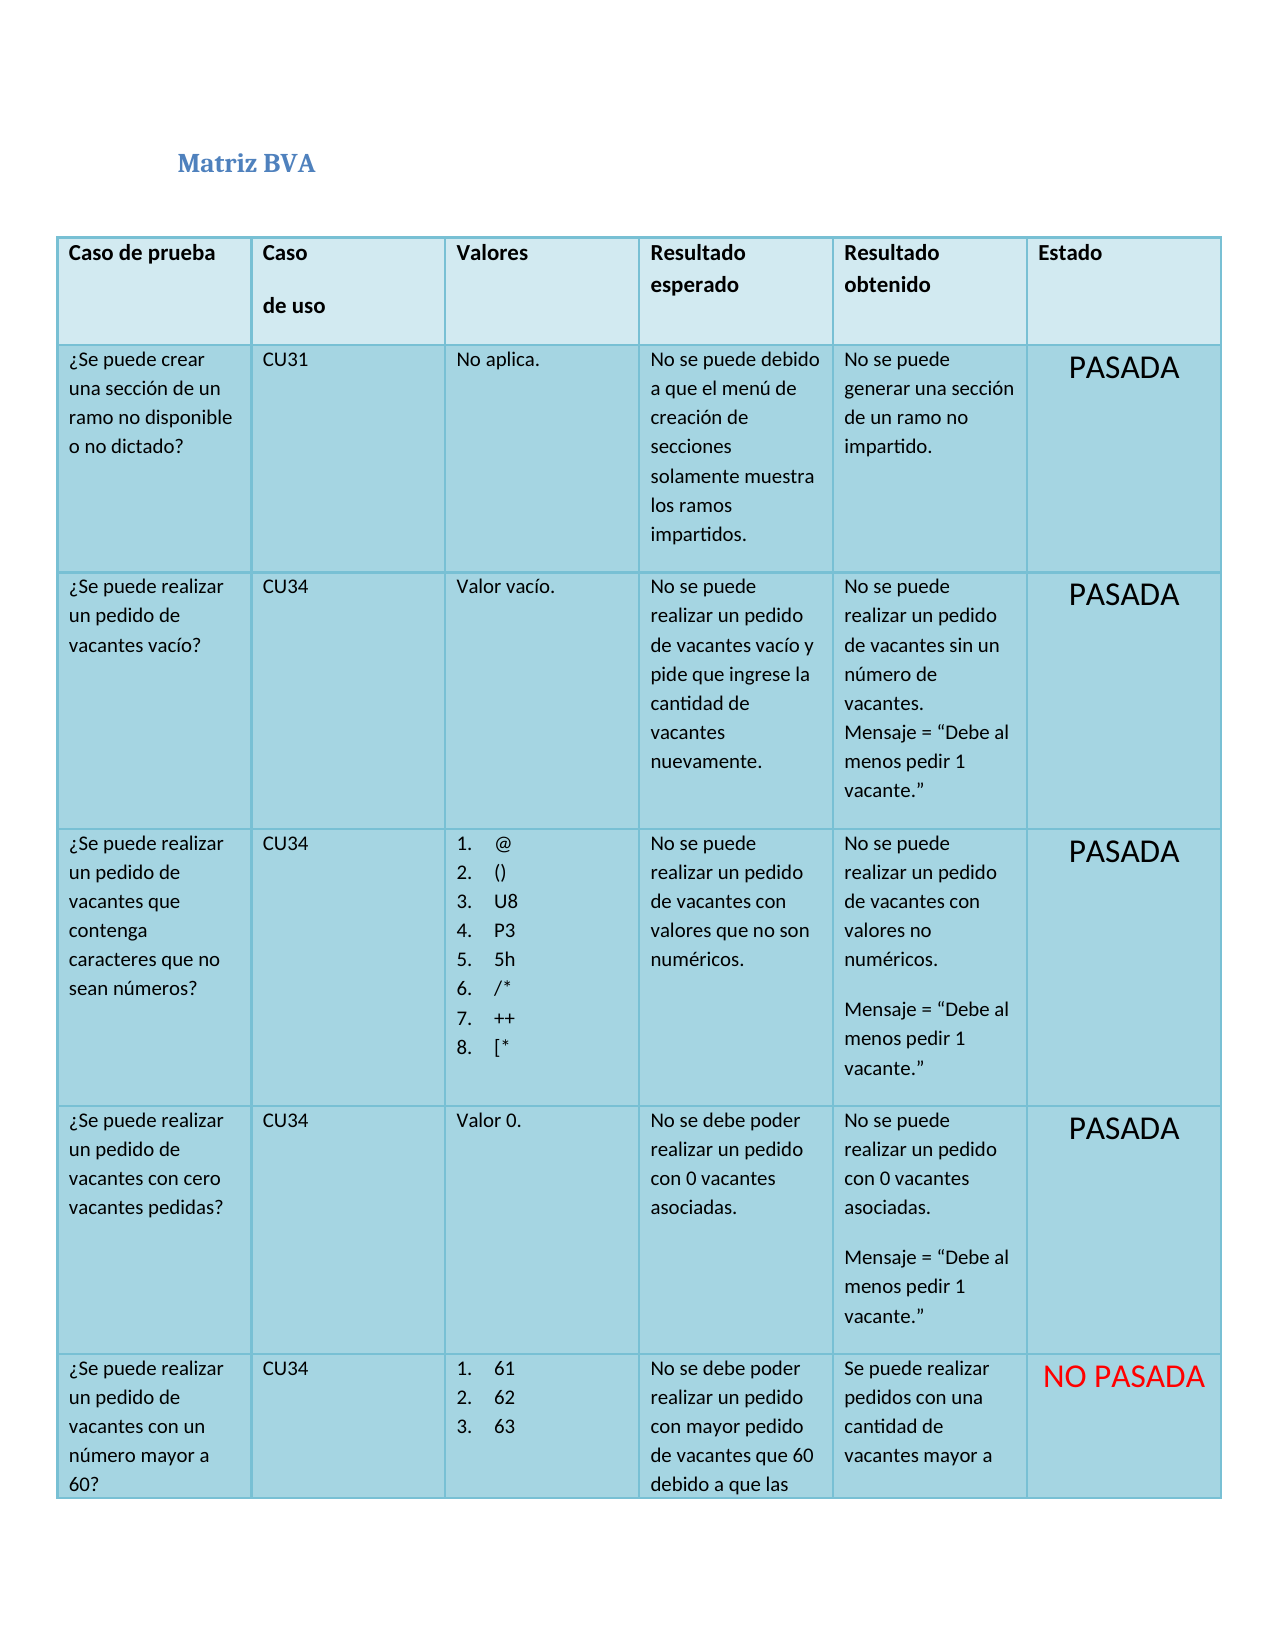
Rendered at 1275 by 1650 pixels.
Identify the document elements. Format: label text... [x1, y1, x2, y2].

table_cell No se puede realizar un pedido de vacantes vacío y pide que ingrese la cantidad de vacantes nuevamente. [640, 574, 832, 828]
table_header Valores [446, 239, 638, 344]
table_cell PASADA [1028, 346, 1220, 571]
table_cell CU31 [253, 346, 444, 571]
table_cell No se puede realizar un pedido con 0 vacantes asociadas. Mensaje = “Debe al menos pedir 1 vacante.” [834, 1107, 1026, 1353]
table_cell Valor 0. [446, 1107, 638, 1353]
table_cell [59, 1355, 250, 1497]
table_cell ¿Se puede crear una sección de un ramo no disponible o no dictado? [59, 346, 250, 571]
table_cell CU34 [253, 574, 444, 828]
table_header Caso de prueba [59, 239, 250, 344]
table_cell PASADA [1028, 1107, 1220, 1353]
table_cell No se puede realizar un pedido de vacantes con valores no numéricos. Mensaje = “Debe al menos pedir 1 vacante.” [834, 830, 1026, 1105]
table_cell No se debe poder realizar un pedido con 0 vacantes asociadas. [640, 1107, 832, 1353]
table_cell No se puede realizar un pedido de vacantes sin un número de vacantes. Mensaje = “Debe al menos pedir 1 vacante.” [834, 574, 1026, 828]
subtitle Matriz BVA [177, 148, 1098, 179]
table_header Resultado esperado [640, 239, 832, 344]
table_cell ¿Se puede realizar un pedido de vacantes que contenga caracteres que no sean números? [59, 830, 250, 1105]
table_cell No aplica. [446, 346, 638, 571]
table_cell CU34 [253, 1355, 444, 1497]
table_cell No se puede generar una sección de un ramo no impartido. [834, 346, 1026, 571]
table_cell ¿Se puede realizar un pedido de vacantes con cero vacantes pedidas? [59, 1107, 250, 1353]
table_cell No se puede debido a que el menú de creación de secciones solamente muestra los ramos impartidos. [640, 346, 832, 571]
table_cell NO PASADA [1028, 1355, 1220, 1497]
table_cell CU34 [253, 830, 444, 1105]
table_header Resultado obtenido [834, 239, 1026, 344]
table_cell ¿Se puede realizar un pedido de vacantes vacío? [59, 574, 250, 828]
table_cell Valor vacío. [446, 574, 638, 828]
table_cell PASADA [1028, 830, 1220, 1105]
table_cell PASADA [1028, 574, 1220, 828]
table_header Estado [1028, 239, 1220, 344]
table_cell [640, 1355, 832, 1497]
table_cell CU34 [253, 1107, 444, 1353]
table_cell No se puede realizar un pedido de vacantes con valores que no son numéricos. [640, 830, 832, 1105]
table_cell @ () U8 P3 5h /* ++ [* [446, 830, 638, 1105]
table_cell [834, 1355, 1026, 1497]
table_header Caso de uso [253, 239, 444, 344]
table_cell 61 62 63 [446, 1355, 638, 1497]
